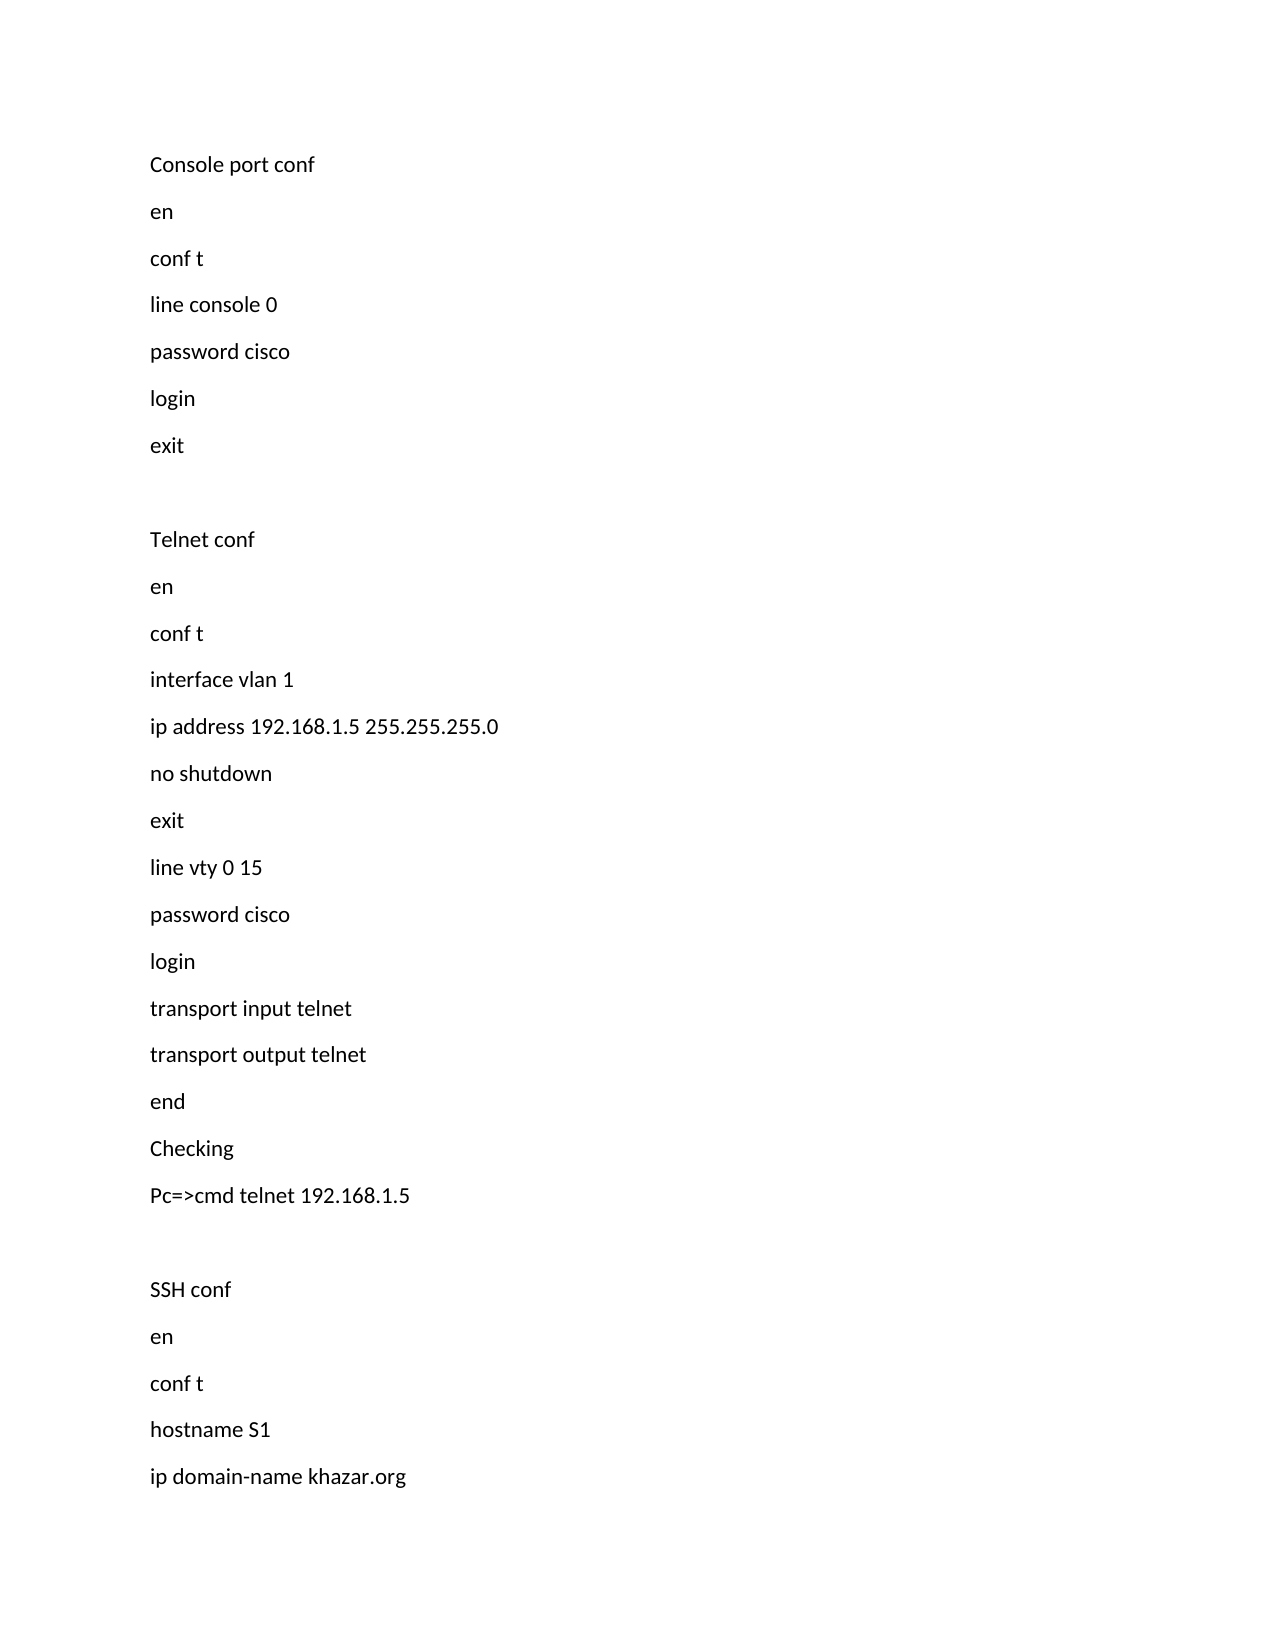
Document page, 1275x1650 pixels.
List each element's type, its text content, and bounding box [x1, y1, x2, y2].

text Console port conf [150, 150, 1125, 178]
text SSH conf [150, 1275, 1125, 1303]
text en [150, 572, 1125, 600]
text ip domain-name khazar.org [150, 1462, 1125, 1491]
text conf t [150, 619, 1125, 647]
text end [150, 1087, 1125, 1116]
text password cisco [150, 900, 1125, 928]
text exit [150, 806, 1125, 834]
text ip address 192.168.1.5 255.255.255.0 [150, 712, 1125, 741]
text conf t [150, 244, 1125, 272]
text Checking [150, 1134, 1125, 1162]
text password cisco [150, 337, 1125, 366]
text conf t [150, 1369, 1125, 1397]
text en [150, 197, 1125, 225]
text line console 0 [150, 291, 1125, 319]
text hostname S1 [150, 1416, 1125, 1444]
text login [150, 384, 1125, 412]
text Telnet conf [150, 525, 1125, 553]
text exit [150, 431, 1125, 459]
text line vty 0 15 [150, 853, 1125, 881]
text no shutdown [150, 759, 1125, 787]
text en [150, 1322, 1125, 1350]
text transport input telnet [150, 994, 1125, 1022]
text Pc=>cmd telnet 192.168.1.5 [150, 1181, 1125, 1209]
text transport output telnet [150, 1041, 1125, 1069]
text interface vlan 1 [150, 666, 1125, 694]
text login [150, 947, 1125, 975]
